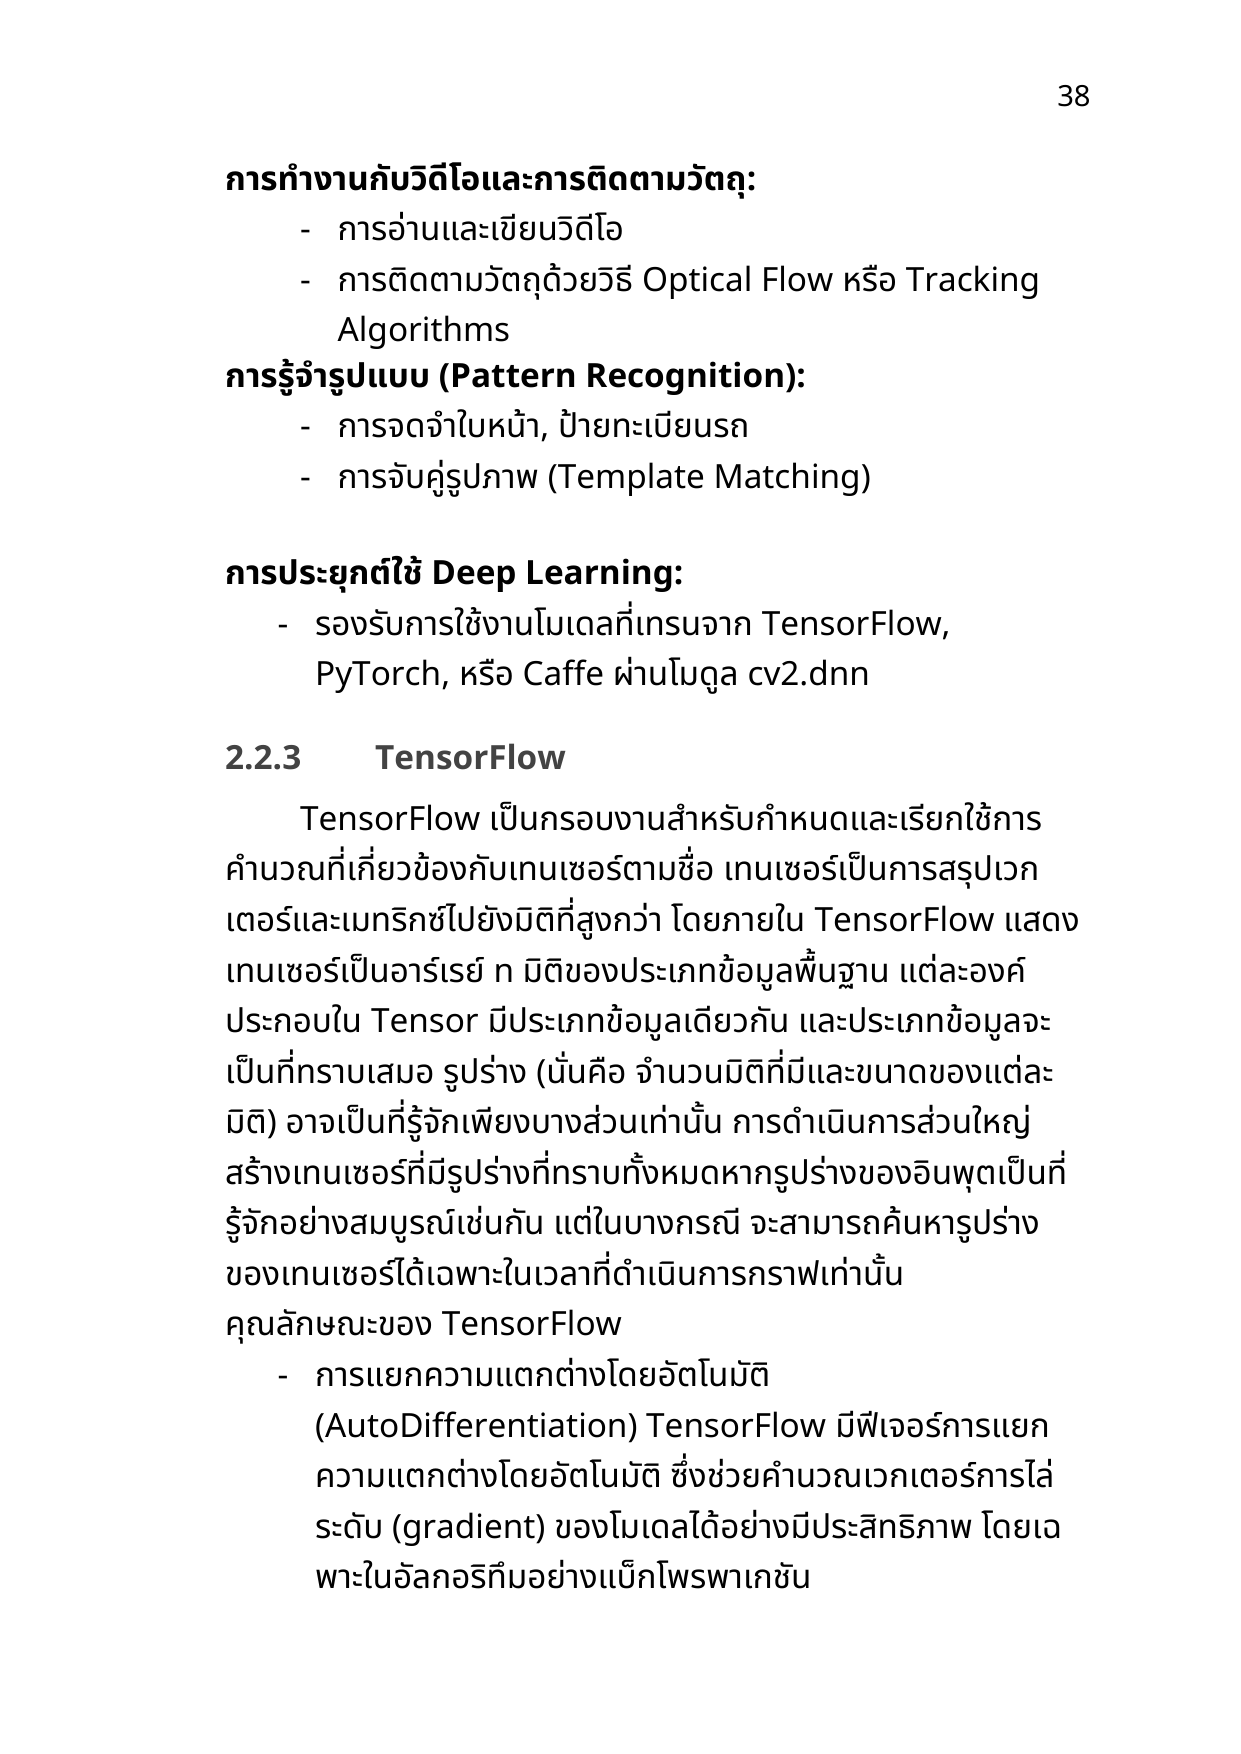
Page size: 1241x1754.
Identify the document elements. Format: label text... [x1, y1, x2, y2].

list การจับคู่รูปภาพ (Template Matching) [300, 453, 1090, 503]
text การทำงานกับวิดีโอและการติดตามวัตถุ: [225, 154, 1090, 205]
list การติดตามวัตถุด้วยวิธี Optical Flow หรือ Tracking Algorithms [300, 256, 1090, 352]
list รองรับการใช้งานโมเดลที่เทรนจาก TensorFlow, PyTorch, หรือ Caffe ผ่านโมดูล cv2.dnn [277, 599, 1090, 701]
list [277, 1351, 1090, 1603]
list การอ่านและเขียนวิดีโอ [300, 205, 1090, 256]
list การจดจำใบหน้า, ป้ายทะเบียนรถ [300, 402, 1090, 453]
text คุณลักษณะของ TensorFlow [225, 1300, 1090, 1351]
text TensorFlow เป็นกรอบงานสำหรับกำหนดและเรียกใช้การคำนวณที่เกี่ยวข้องกับเทนเซอร์ตามชื่อ เทนเซอร์เป็นการสรุปเวกเตอร์และเมทริกซ์ไปยังมิติที่สูงกว่า โดยภายใน TensorFlow แสดงเทนเซอร์เป็นอาร์เรย์ n มิติของประเภทข้อมูลพื้นฐาน แต่ละองค์ประกอบใน Tensor มีประเภทข้อมูลเดียวกัน และประเภทข้อมูลจะเป็นที่ทราบเสมอ รูปร่าง (นั่นคือ จำนวนมิติที่มีและขนาดของแต่ละมิติ) อาจเป็นที่รู้จักเพียงบางส่วนเท่านั้น การดำเนินการส่วนใหญ่สร้างเทนเซอร์ที่มีรูปร่างที่ทราบทั้งหมดหากรูปร่างของอินพุตเป็นที่รู้จักอย่างสมบูรณ์เช่นกัน แต่ในบางกรณี จะสามารถค้นหารูปร่างของเทนเซอร์ได้เฉพาะในเวลาที่ดำเนินการกราฟเท่านั้น [225, 795, 1090, 1300]
text การรู้จำรูปแบบ (Pattern Recognition): [225, 352, 1090, 402]
subtitle 2.2.3 TensorFlow [150, 734, 1090, 779]
text การประยุกต์ใช้ Deep Learning: [225, 549, 1090, 599]
